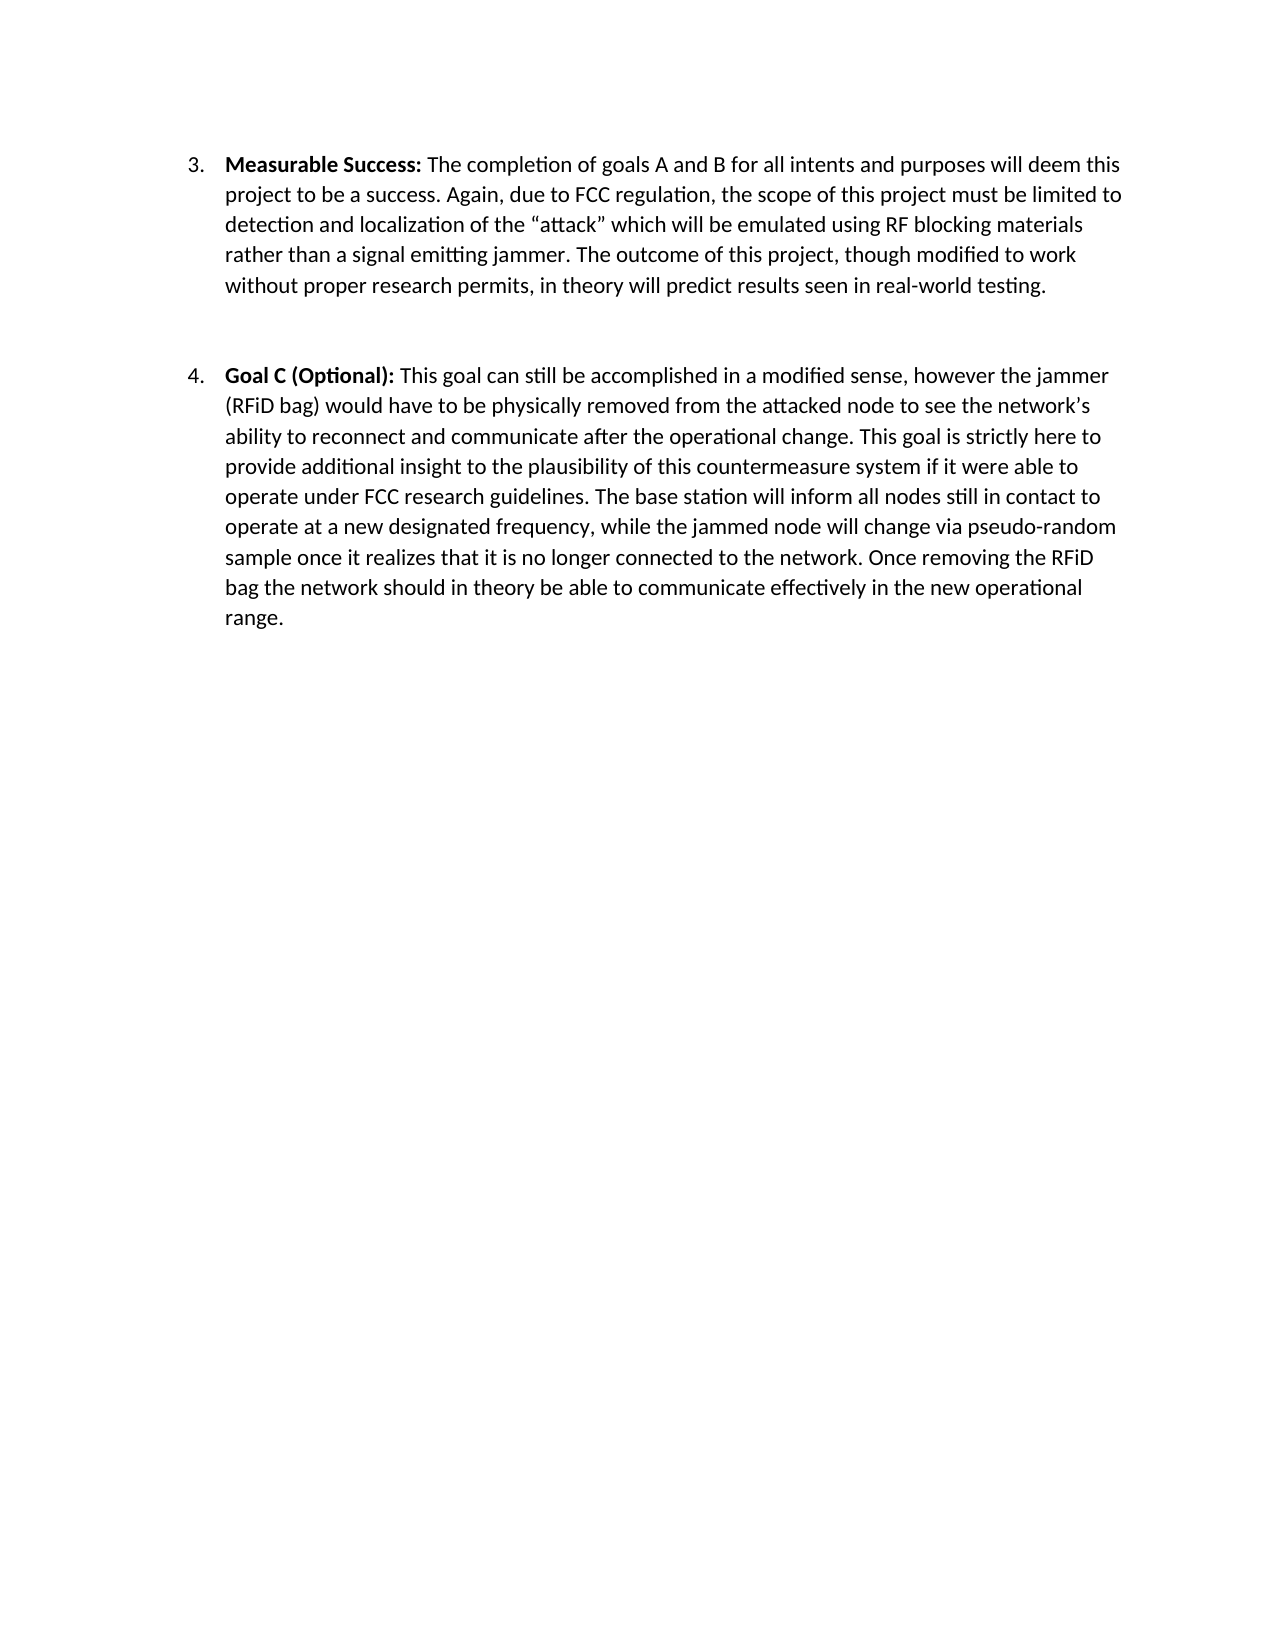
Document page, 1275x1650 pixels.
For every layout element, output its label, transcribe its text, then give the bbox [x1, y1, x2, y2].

list Measurable Success: The completion of goals A and B for all intents and purposes will deem this project to be a success. Again, due to FCC regulation, the scope of this project must be limited to detection and localization of the “attack” which will be emulated using RF blocking materials rather than a signal emitting jammer. The outcome of this project, though modified to work without proper research permits, in theory will predict results seen in real-world testing. [187, 150, 1125, 299]
list Goal C (Optional): This goal can still be accomplished in a modified sense, however the jammer (RFiD bag) would have to be physically removed from the attacked node to see the network’s ability to reconnect and communicate after the operational change. This goal is strictly here to provide additional insight to the plausibility of this countermeasure system if it were able to operate under FCC research guidelines. The base station will inform all nodes still in contact to operate at a new designated frequency, while the jammed node will change via pseudo-random sample once it realizes that it is no longer connected to the network. Once removing the RFiD bag the network should in theory be able to communicate effectively in the new operational range. [187, 361, 1125, 631]
